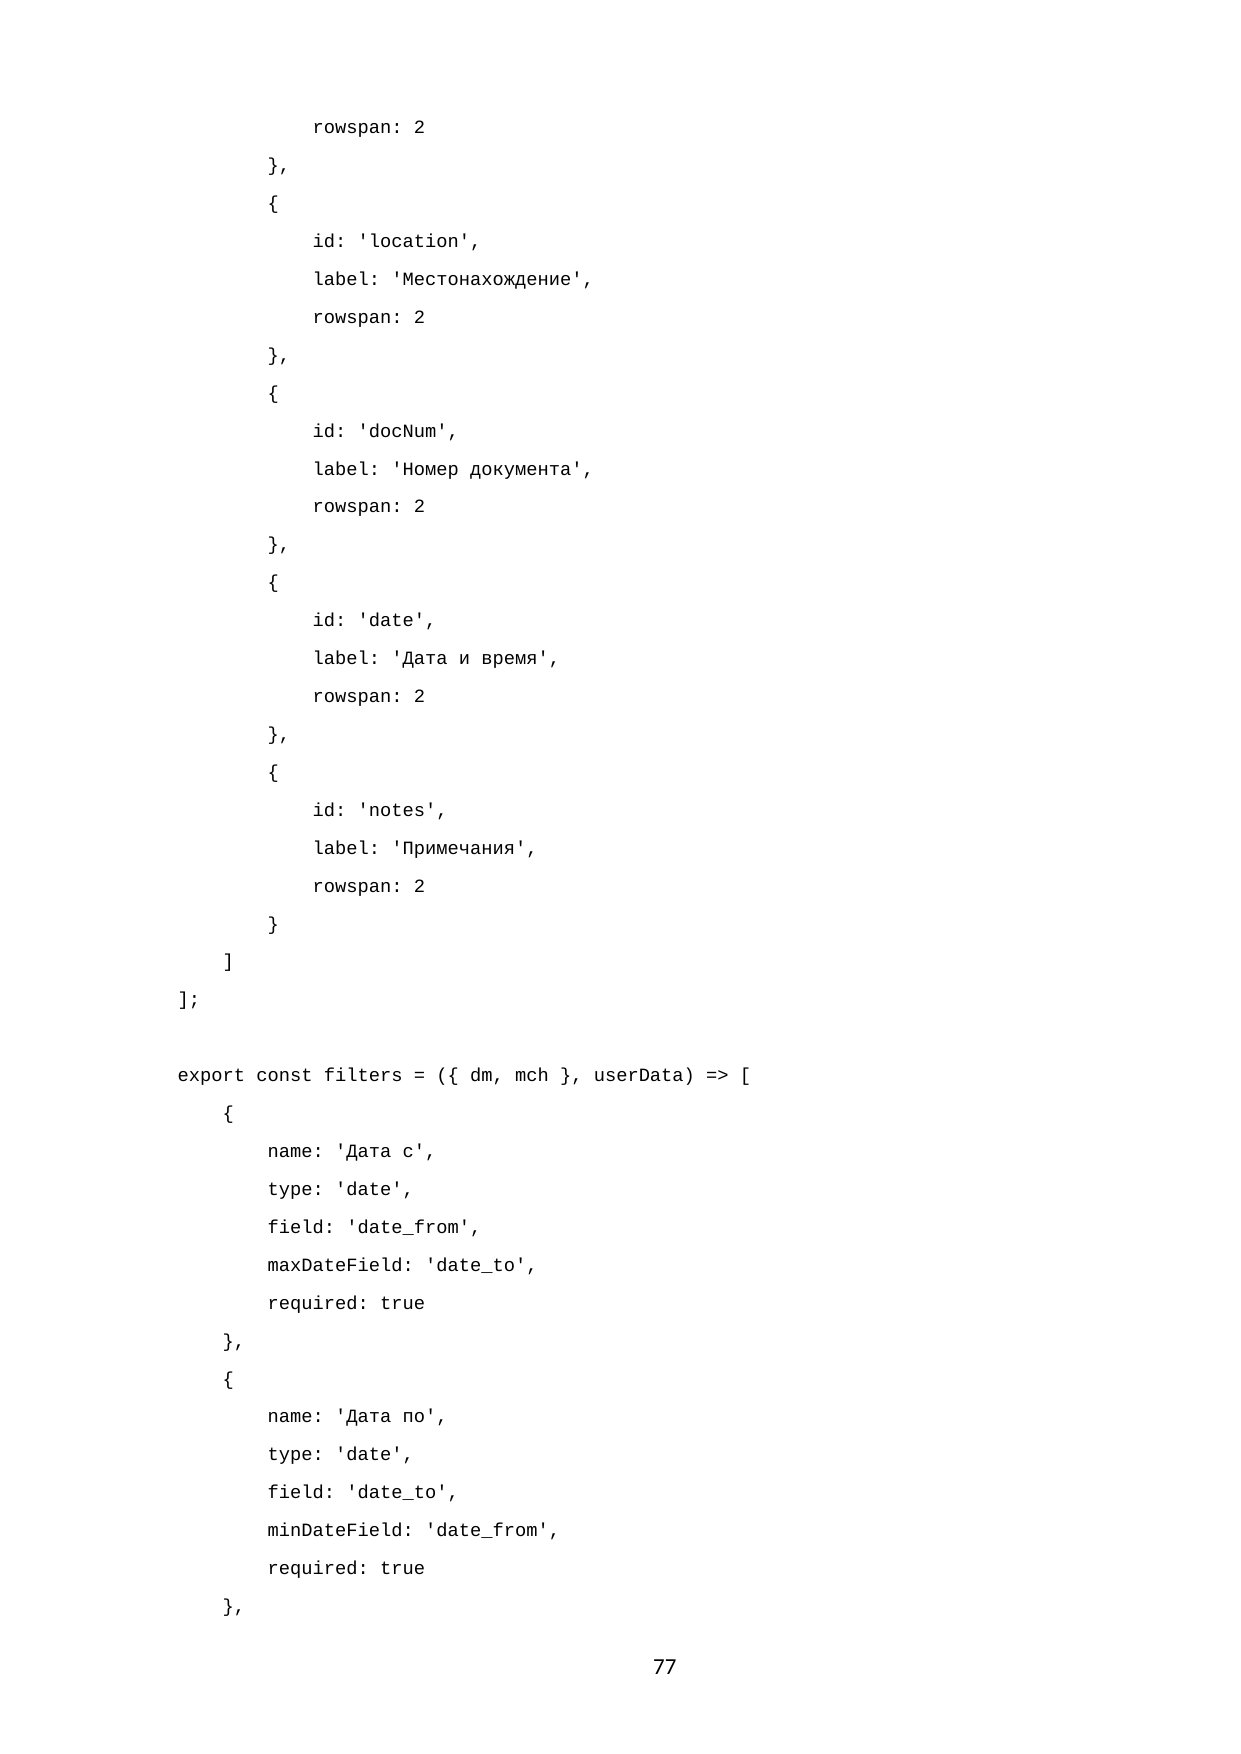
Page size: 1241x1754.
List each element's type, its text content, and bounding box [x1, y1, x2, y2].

text rowspan: 2 [177, 497, 1152, 518]
text rowspan: 2 [177, 118, 1152, 139]
text { [177, 383, 1152, 405]
text maxDateField: 'date_to', [177, 1256, 1152, 1277]
text }, [177, 535, 1152, 556]
text id: 'location', [177, 232, 1152, 253]
text id: 'date', [177, 611, 1152, 632]
text label: 'Примечания', [177, 838, 1152, 860]
text rowspan: 2 [177, 687, 1152, 708]
text type: 'date', [177, 1445, 1152, 1466]
text { [177, 1104, 1152, 1125]
text minDateField: 'date_from', [177, 1521, 1152, 1542]
text }, [177, 725, 1152, 746]
text rowspan: 2 [177, 308, 1152, 329]
text id: 'docNum', [177, 421, 1152, 443]
text } [177, 914, 1152, 936]
text }, [177, 346, 1152, 367]
text }, [177, 156, 1152, 177]
text { [177, 194, 1152, 215]
text id: 'notes', [177, 801, 1152, 822]
text ]; [177, 990, 1152, 1011]
text ] [177, 952, 1152, 973]
text type: 'date', [177, 1180, 1152, 1201]
text label: 'Номер документа', [177, 459, 1152, 481]
text field: 'date_from', [177, 1218, 1152, 1239]
text name: 'Дата по', [177, 1407, 1152, 1428]
text rowspan: 2 [177, 876, 1152, 898]
text name: 'Дата с', [177, 1142, 1152, 1163]
text export const filters = ({ dm, mch }, userData) => [ [177, 1066, 1152, 1087]
text { [177, 573, 1152, 594]
text { [177, 763, 1152, 784]
text required: true [177, 1559, 1152, 1580]
text }, [177, 1331, 1152, 1353]
text label: 'Местонахождение', [177, 270, 1152, 291]
text label: 'Дата и время', [177, 649, 1152, 670]
text }, [177, 1597, 1152, 1618]
text required: true [177, 1293, 1152, 1315]
text { [177, 1369, 1152, 1391]
text field: 'date_to', [177, 1483, 1152, 1504]
